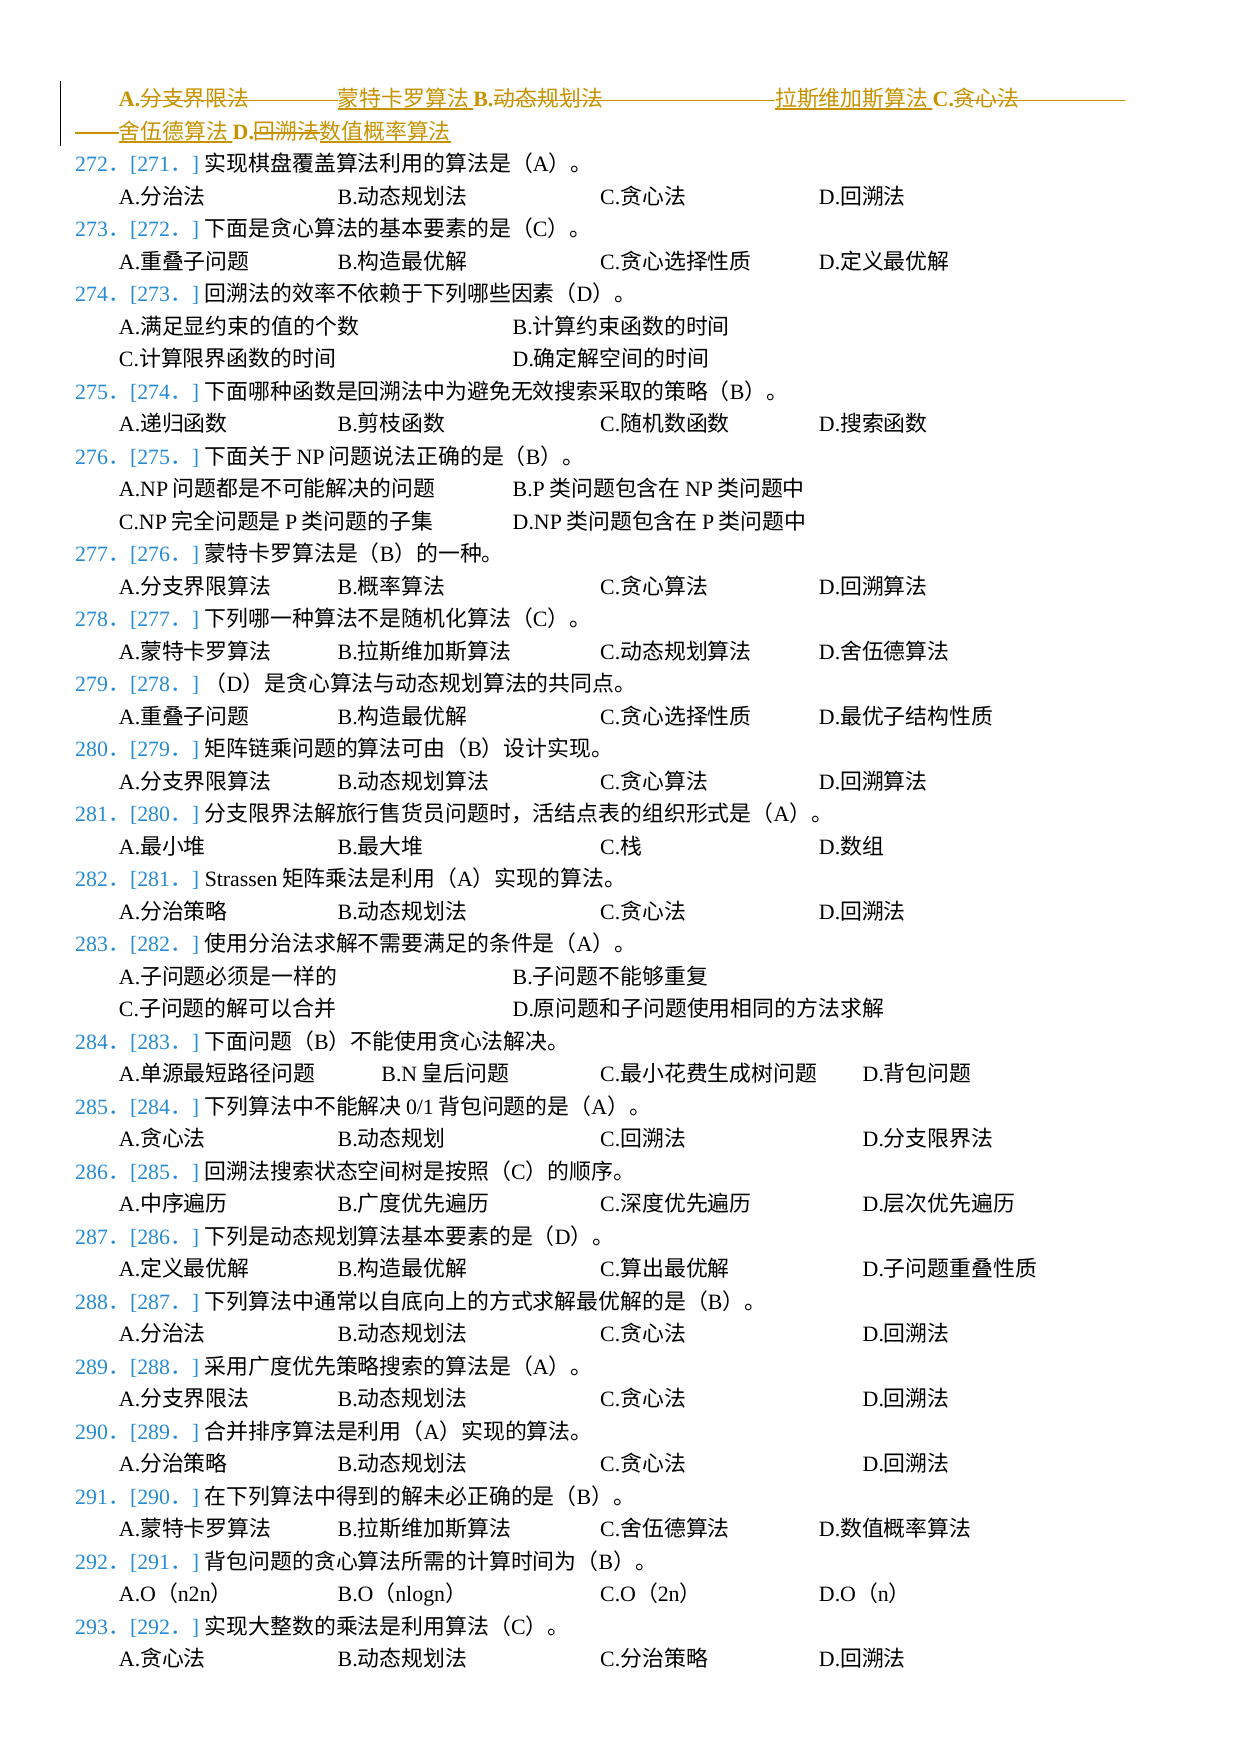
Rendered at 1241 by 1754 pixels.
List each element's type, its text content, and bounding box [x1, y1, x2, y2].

list 蒙特卡罗算法是（B）的一种。 [75, 536, 1165, 568]
text A.NP问题都是不可能解决的问题 B.P类问题包含在NP类问题中 [75, 471, 1165, 503]
list 实现大整数的乘法是利用算法（C）。 [75, 1608, 1165, 1641]
text C.NP完全问题是P类问题的子集 D.NP类问题包含在P类问题中 [75, 503, 1165, 536]
text A.O（n2n） B.O（nlogn） C.O（2n） D.O（n） [75, 1576, 1165, 1608]
list 合并排序算法是利用（A）实现的算法。 [75, 1413, 1165, 1446]
text A.分支界限法 B.动态规划法 C.贪心法 D.回溯法 [75, 1381, 1165, 1413]
list Strassen矩阵乘法是利用（A）实现的算法。 [75, 861, 1165, 893]
list （D）是贪心算法与动态规划算法的共同点。 [75, 666, 1165, 698]
list 下列算法中不能解决0/1背包问题的是（A）。 [75, 1088, 1165, 1121]
text A.贪心法 B.动态规划 C.回溯法 D.分支限界法 [75, 1121, 1165, 1153]
text A.单源最短路径问题 B.N皇后问题 C.最小花费生成树问题 D.背包问题 [75, 1056, 1165, 1088]
text A.满足显约束的值的个数 B.计算约束函数的时间 [75, 308, 1165, 341]
text A.分支界限算法 B.动态规划算法 C.贪心算法 D.回溯算法 [75, 763, 1165, 796]
text A.贪心法 B.动态规划法 C.分治策略 D.回溯法 [75, 1641, 1165, 1673]
list 下列哪一种算法不是随机化算法（C）。 [75, 601, 1165, 633]
list 采用广度优先策略搜索的算法是（A）。 [75, 1348, 1165, 1381]
text A.重叠子问题 B.构造最优解 C.贪心选择性质 D.定义最优解 [75, 243, 1165, 276]
text A.分治策略 B.动态规划法 C.贪心法 D.回溯法 [75, 893, 1165, 926]
list 下面是贪心算法的基本要素的是（C）。 [75, 211, 1165, 243]
list 下面问题（B）不能使用贪心法解决。 [75, 1023, 1165, 1056]
text A.蒙特卡罗算法 B.拉斯维加斯算法 C.动态规划算法 D.舍伍德算法 [75, 633, 1165, 666]
list 下面关于NP问题说法正确的是（B）。 [75, 438, 1165, 471]
text A.递归函数 B.剪枝函数 C.随机数函数 D.搜索函数 [75, 406, 1165, 438]
text A.分治策略 B.动态规划法 C.贪心法 D.回溯法 [75, 1446, 1165, 1478]
text A.定义最优解 B.构造最优解 C.算出最优解 D.子问题重叠性质 [75, 1251, 1165, 1283]
text A.B.C.D. [75, 81, 1165, 146]
text A.分治法 B.动态规划法 C.贪心法 D.回溯法 [75, 178, 1165, 211]
text C.计算限界函数的时间 D.确定解空间的时间 [75, 341, 1165, 373]
list 在下列算法中得到的解未必正确的是（B）。 [75, 1478, 1165, 1511]
list 背包问题的贪心算法所需的计算时间为（B）。 [75, 1543, 1165, 1576]
list 矩阵链乘问题的算法可由（B）设计实现。 [75, 731, 1165, 763]
list 下面哪种函数是回溯法中为避免无效搜索采取的策略（B）。 [75, 373, 1165, 406]
list 下列是动态规划算法基本要素的是（D）。 [75, 1218, 1165, 1251]
text A.分支界限算法 B.概率算法 C.贪心算法 D.回溯算法 [75, 568, 1165, 601]
text C.子问题的解可以合并 D.原问题和子问题使用相同的方法求解 [75, 991, 1165, 1023]
text A.蒙特卡罗算法 B.拉斯维加斯算法 C.舍伍德算法 D.数值概率算法 [75, 1511, 1165, 1543]
list 实现棋盘覆盖算法利用的算法是（A）。 [75, 146, 1165, 178]
text A.重叠子问题 B.构造最优解 C.贪心选择性质 D.最优子结构性质 [75, 698, 1165, 731]
list 回溯法搜索状态空间树是按照（C）的顺序。 [75, 1153, 1165, 1186]
text A.分治法 B.动态规划法 C.贪心法 D.回溯法 [75, 1316, 1165, 1348]
list 下列算法中通常以自底向上的方式求解最优解的是（B）。 [75, 1283, 1165, 1316]
text A.子问题必须是一样的 B.子问题不能够重复 [75, 958, 1165, 991]
list 回溯法的效率不依赖于下列哪些因素（D）。 [75, 276, 1165, 308]
list 分支限界法解旅行售货员问题时，活结点表的组织形式是（A）。 [75, 796, 1165, 828]
text A.中序遍历 B.广度优先遍历 C.深度优先遍历 D.层次优先遍历 [75, 1186, 1165, 1218]
list 使用分治法求解不需要满足的条件是（A）。 [75, 926, 1165, 958]
text A.最小堆 B.最大堆 C.栈 D.数组 [75, 828, 1165, 861]
